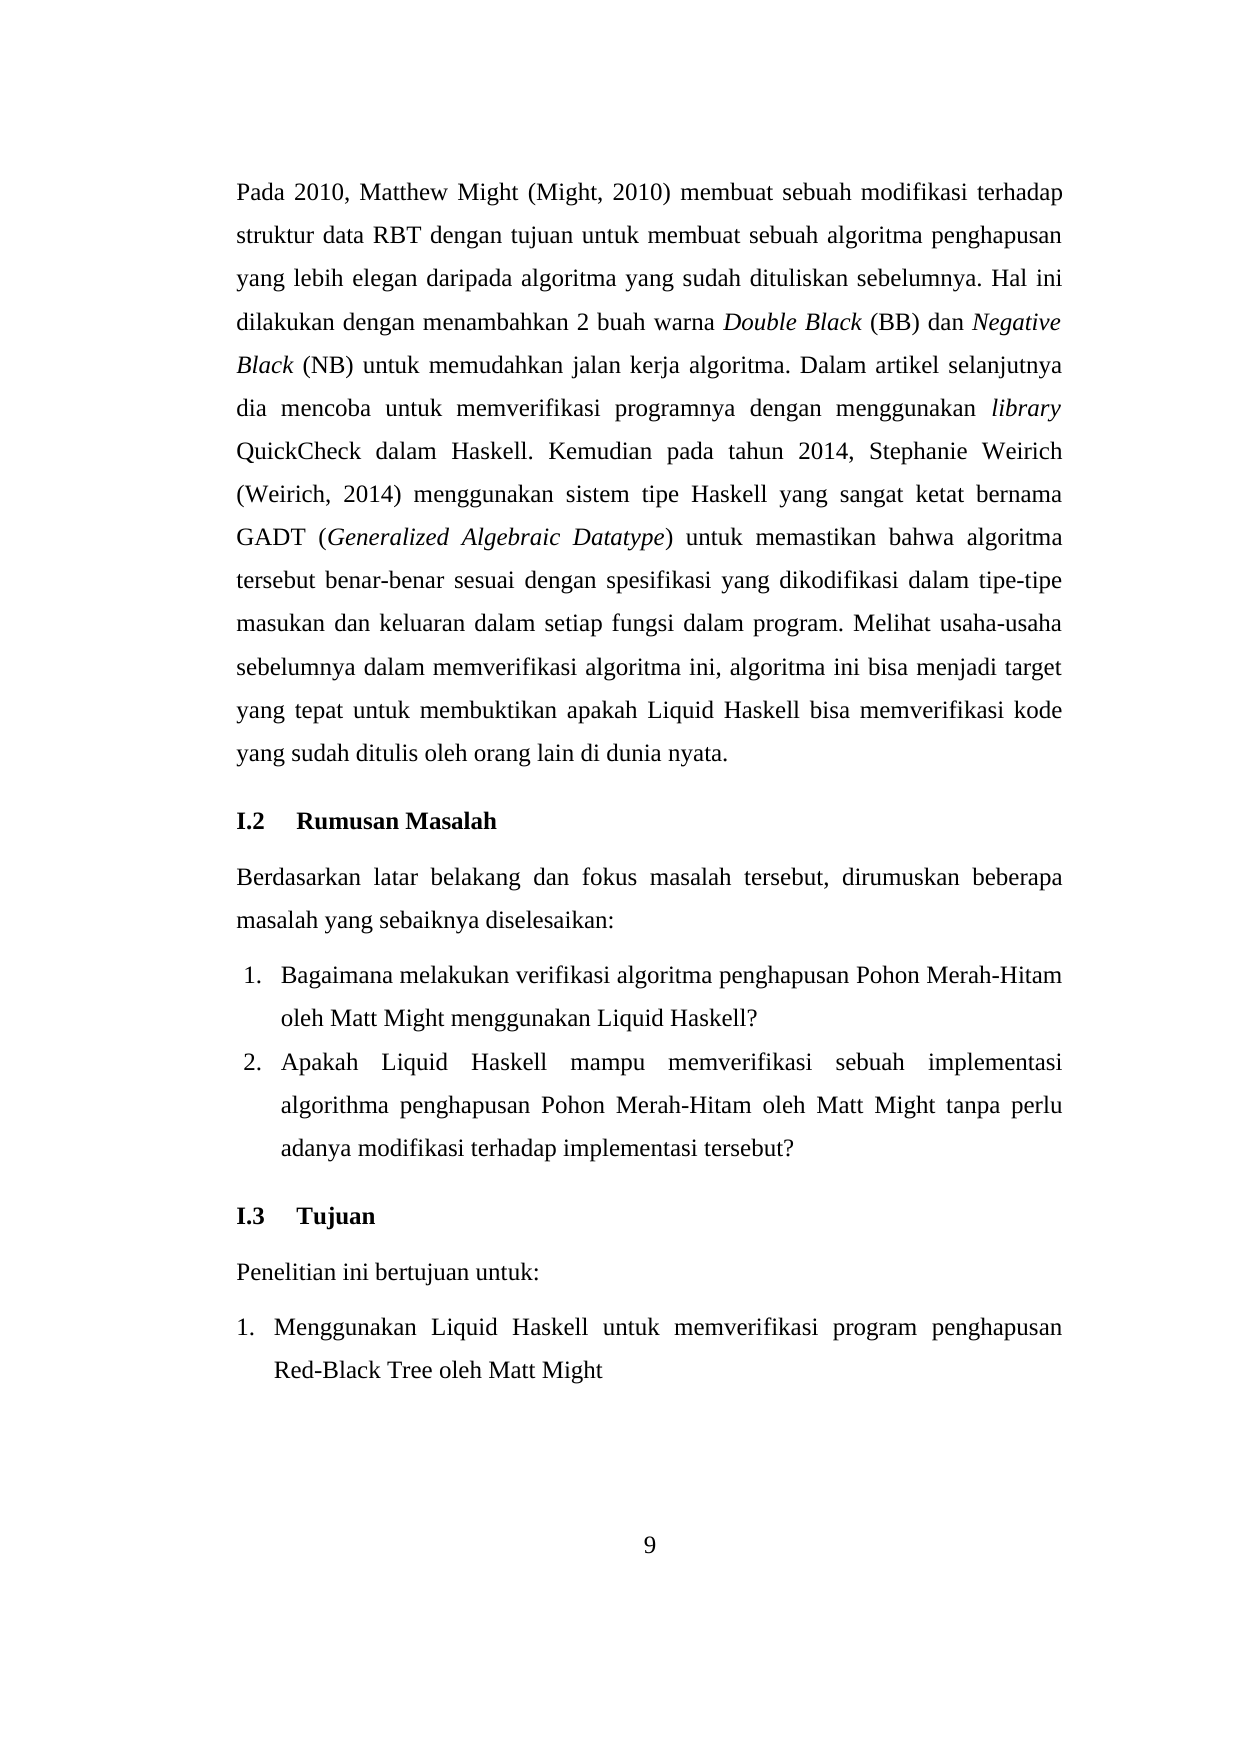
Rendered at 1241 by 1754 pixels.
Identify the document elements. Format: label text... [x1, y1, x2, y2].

list Penelitian ini bertujuan untuk: [236, 1257, 1063, 1285]
list Apakah Liquid Haskell mampu memverifikasi sebuah implementasi algorithma penghapusan Pohon Merah-Hitam oleh Matt Might tanpa perlu adanya modifikasi terhadap implementasi tersebut? [243, 1047, 1063, 1162]
text Berdasarkan latar belakang dan fokus masalah tersebut, dirumuskan beberapa masalah yang sebaiknya diselesaikan: [236, 862, 1063, 933]
subtitle Tujuan [236, 1201, 1063, 1230]
subtitle Rumusan Masalah [236, 806, 1063, 835]
list Menggunakan Liquid Haskell untuk memverifikasi program penghapusan Red-Black Tree oleh Matt Might [236, 1312, 1063, 1384]
list Bagaimana melakukan verifikasi algoritma penghapusan Pohon Merah-Hitam oleh Matt Might menggunakan Liquid Haskell? [243, 960, 1063, 1032]
text Pada 2010, Matthew Might (Might, 2010) membuat sebuah modifikasi terhadap struktur data RBT dengan tujuan untuk membuat sebuah algoritma penghapusan yang lebih elegan daripada algoritma yang sudah dituliskan sebelumnya. Hal ini dilakukan dengan menambahkan 2 buah warna Double Black (BB) dan Negative Black (NB) untuk memudahkan jalan kerja algoritma. Dalam artikel selanjutnya dia mencoba untuk memverifikasi programnya dengan menggunakan library QuickCheck dalam Haskell. Kemudian pada tahun 2014, Stephanie Weirich (Weirich, 2014) menggunakan sistem tipe Haskell yang sangat ketat bernama GADT (Generalized Algebraic Datatype) untuk memastikan bahwa algoritma tersebut benar-benar sesuai dengan spesifikasi yang dikodifikasi dalam tipe-tipe masukan dan keluaran dalam setiap fungsi dalam program. Melihat usaha-usaha sebelumnya dalam memverifikasi algoritma ini, algoritma ini bisa menjadi target yang tepat untuk membuktikan apakah Liquid Haskell bisa memverifikasi kode yang sudah ditulis oleh orang lain di dunia nyata. [236, 177, 1063, 767]
